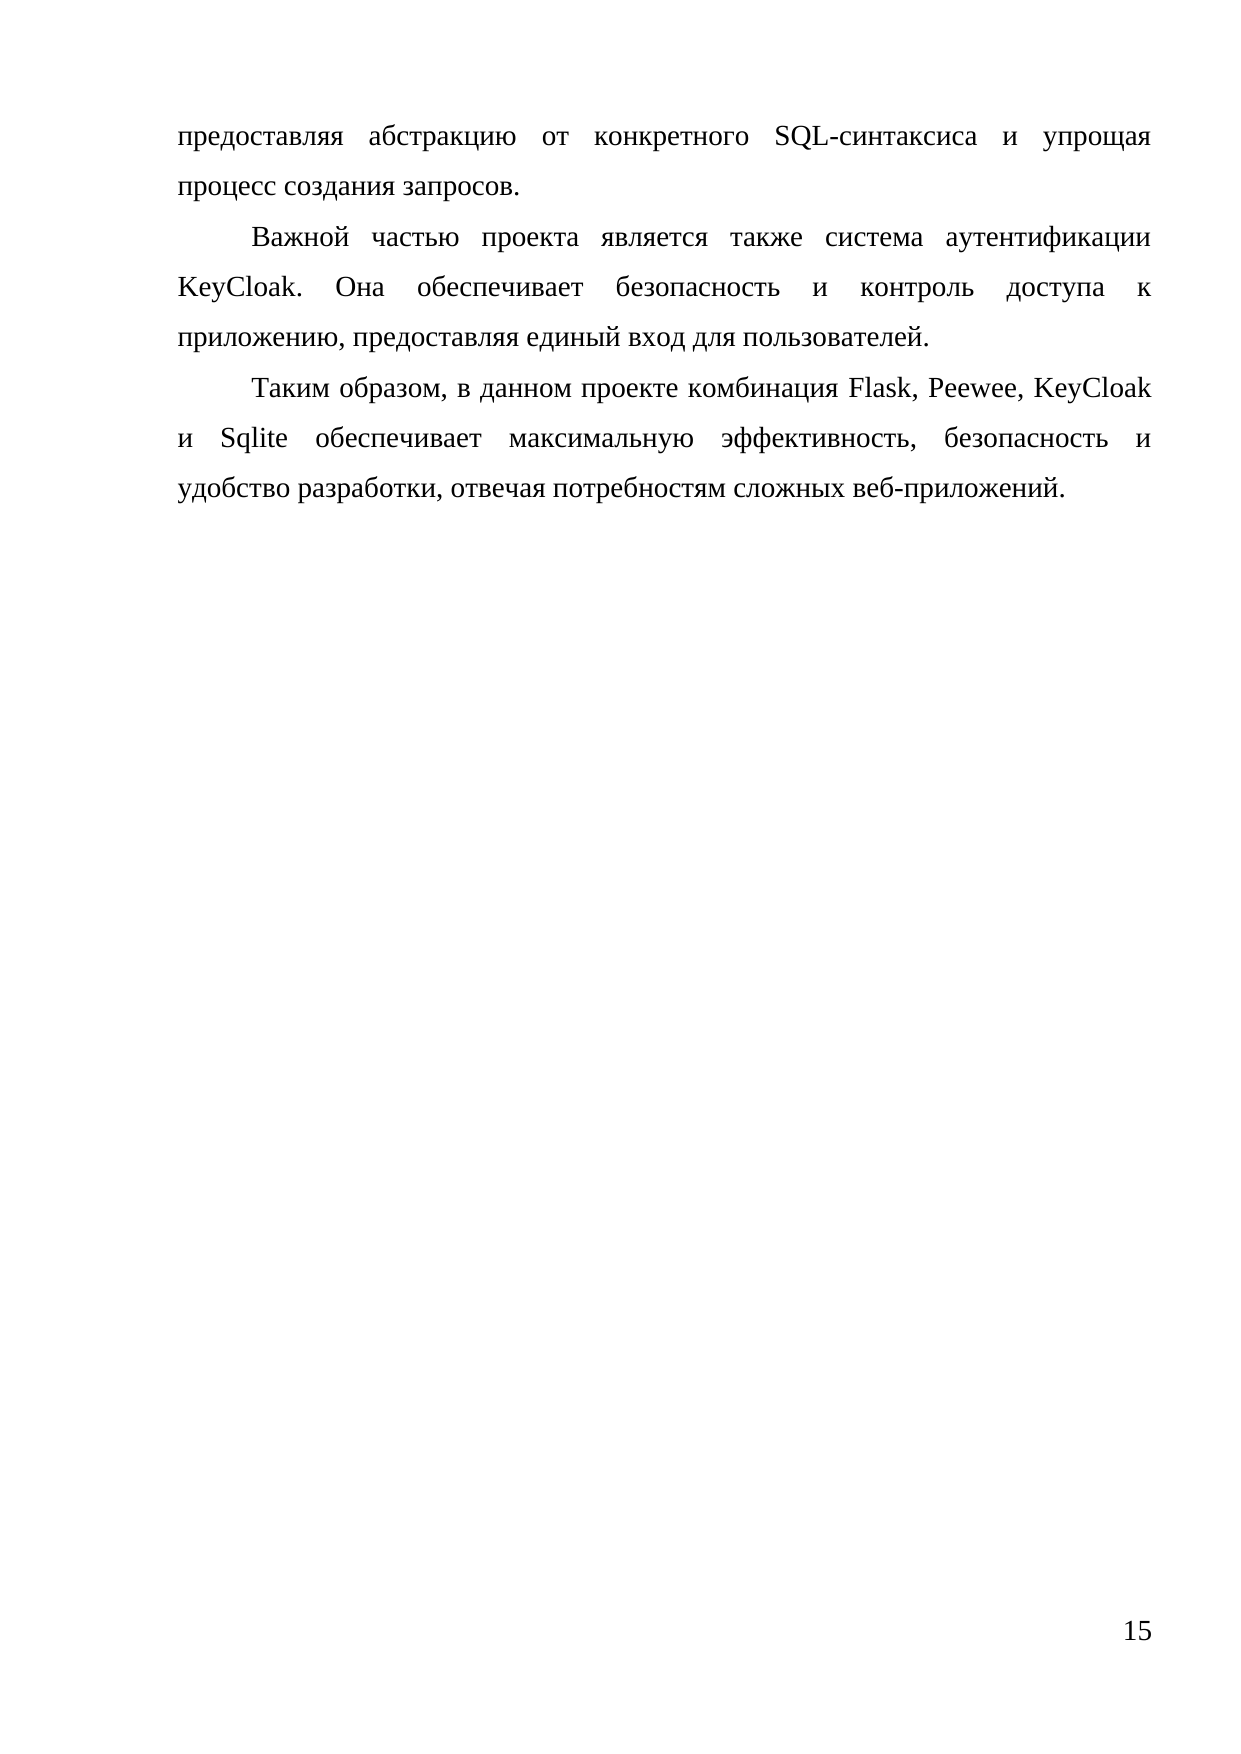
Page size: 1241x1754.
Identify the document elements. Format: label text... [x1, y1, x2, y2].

text Таким образом, в данном проекте комбинация Flask, Peewee, KeyCloak и Sqlite обеспечивает максимальную эффективность, безопасность и удобство разработки, отвечая потребностям сложных веб-приложений. [177, 370, 1152, 504]
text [177, 118, 1152, 202]
text Важной частью проекта является также система аутентификации KeyCloak. Она обеспечивает безопасность и контроль доступа к приложению, предоставляя единый вход для пользователей. [177, 219, 1152, 353]
